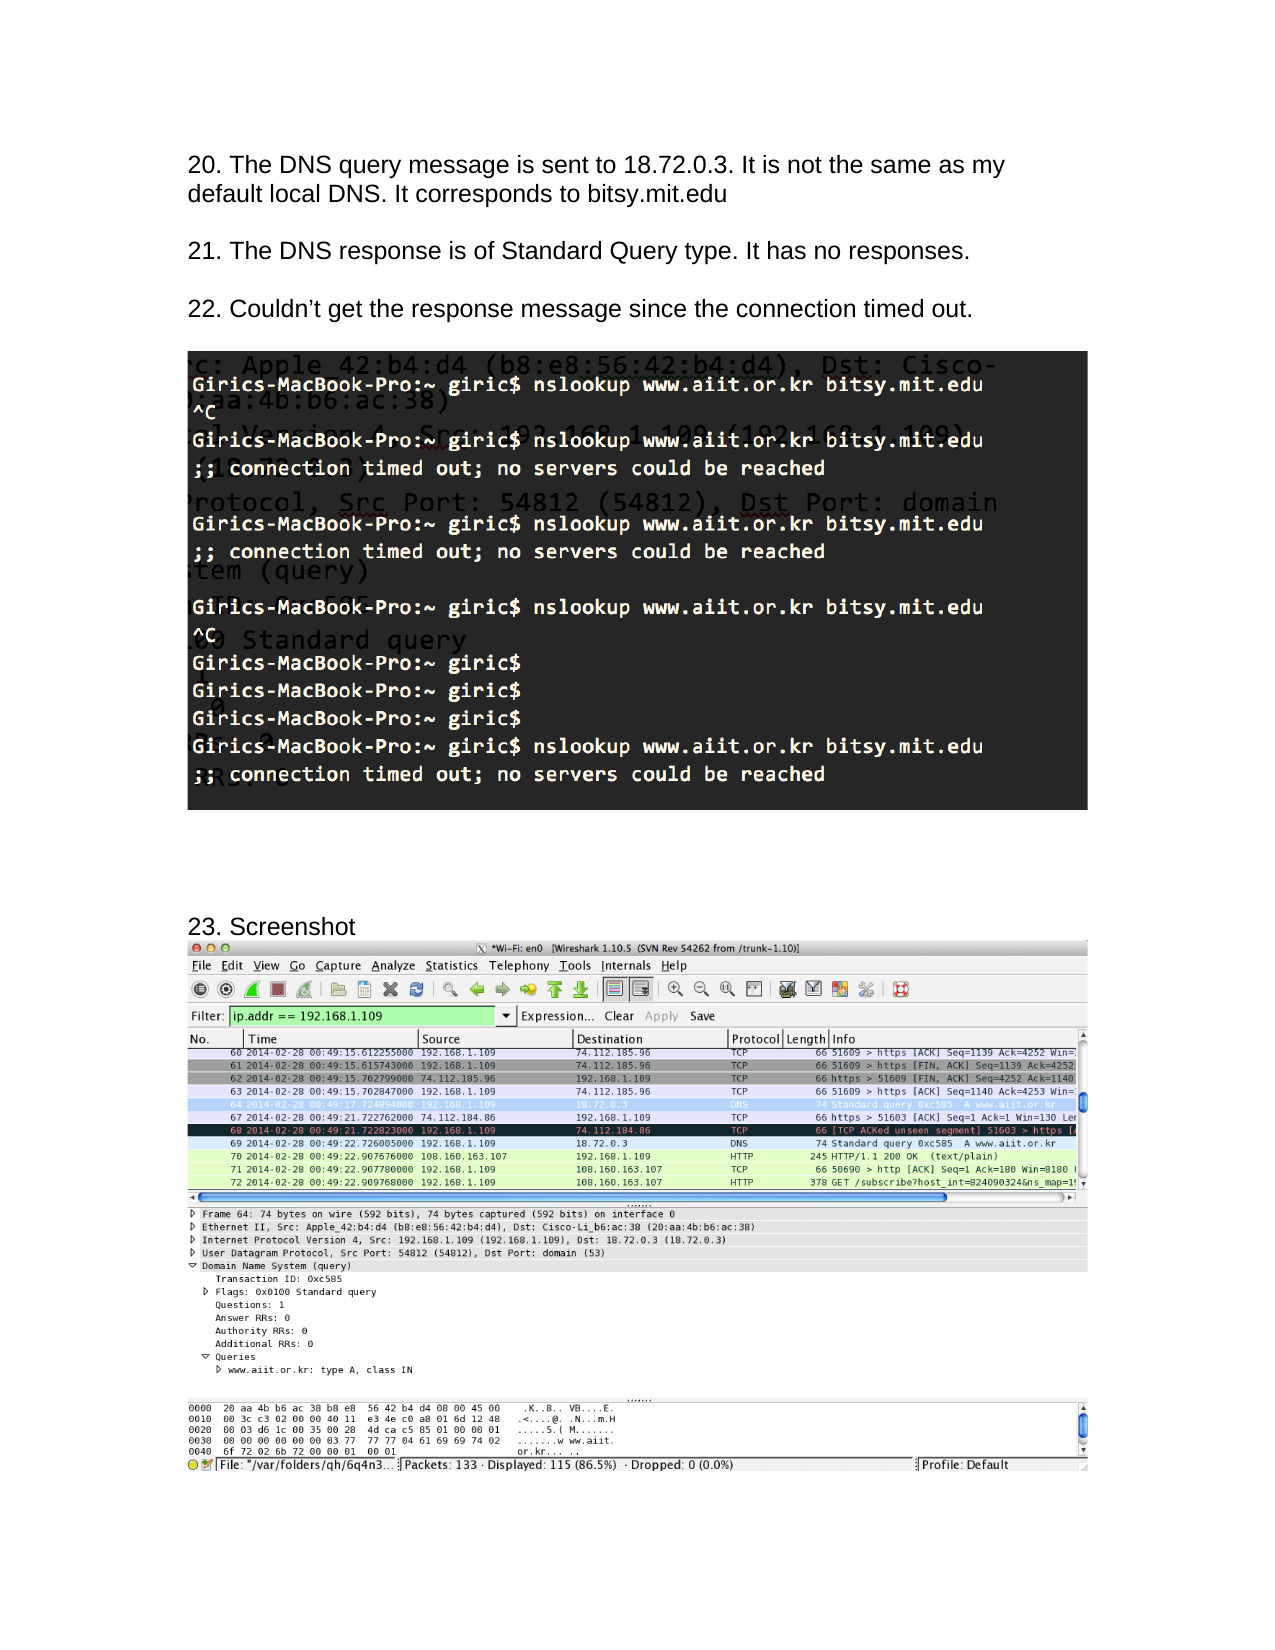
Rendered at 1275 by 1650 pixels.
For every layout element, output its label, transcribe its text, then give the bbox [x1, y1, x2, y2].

text 20. The DNS query message is sent to 18.72.0.3. It is not the same as my default local DNS. It corresponds to bitsy.mit.edu [187, 150, 1087, 207]
text 21. The DNS response is of Standard Query type. It has no responses. [187, 236, 1087, 265]
picture [187, 940, 1088, 1471]
text 23. Screenshot [187, 912, 1087, 940]
text 22. Couldn’t get the response message since the connection timed out. [187, 294, 1087, 322]
picture [187, 351, 1088, 810]
